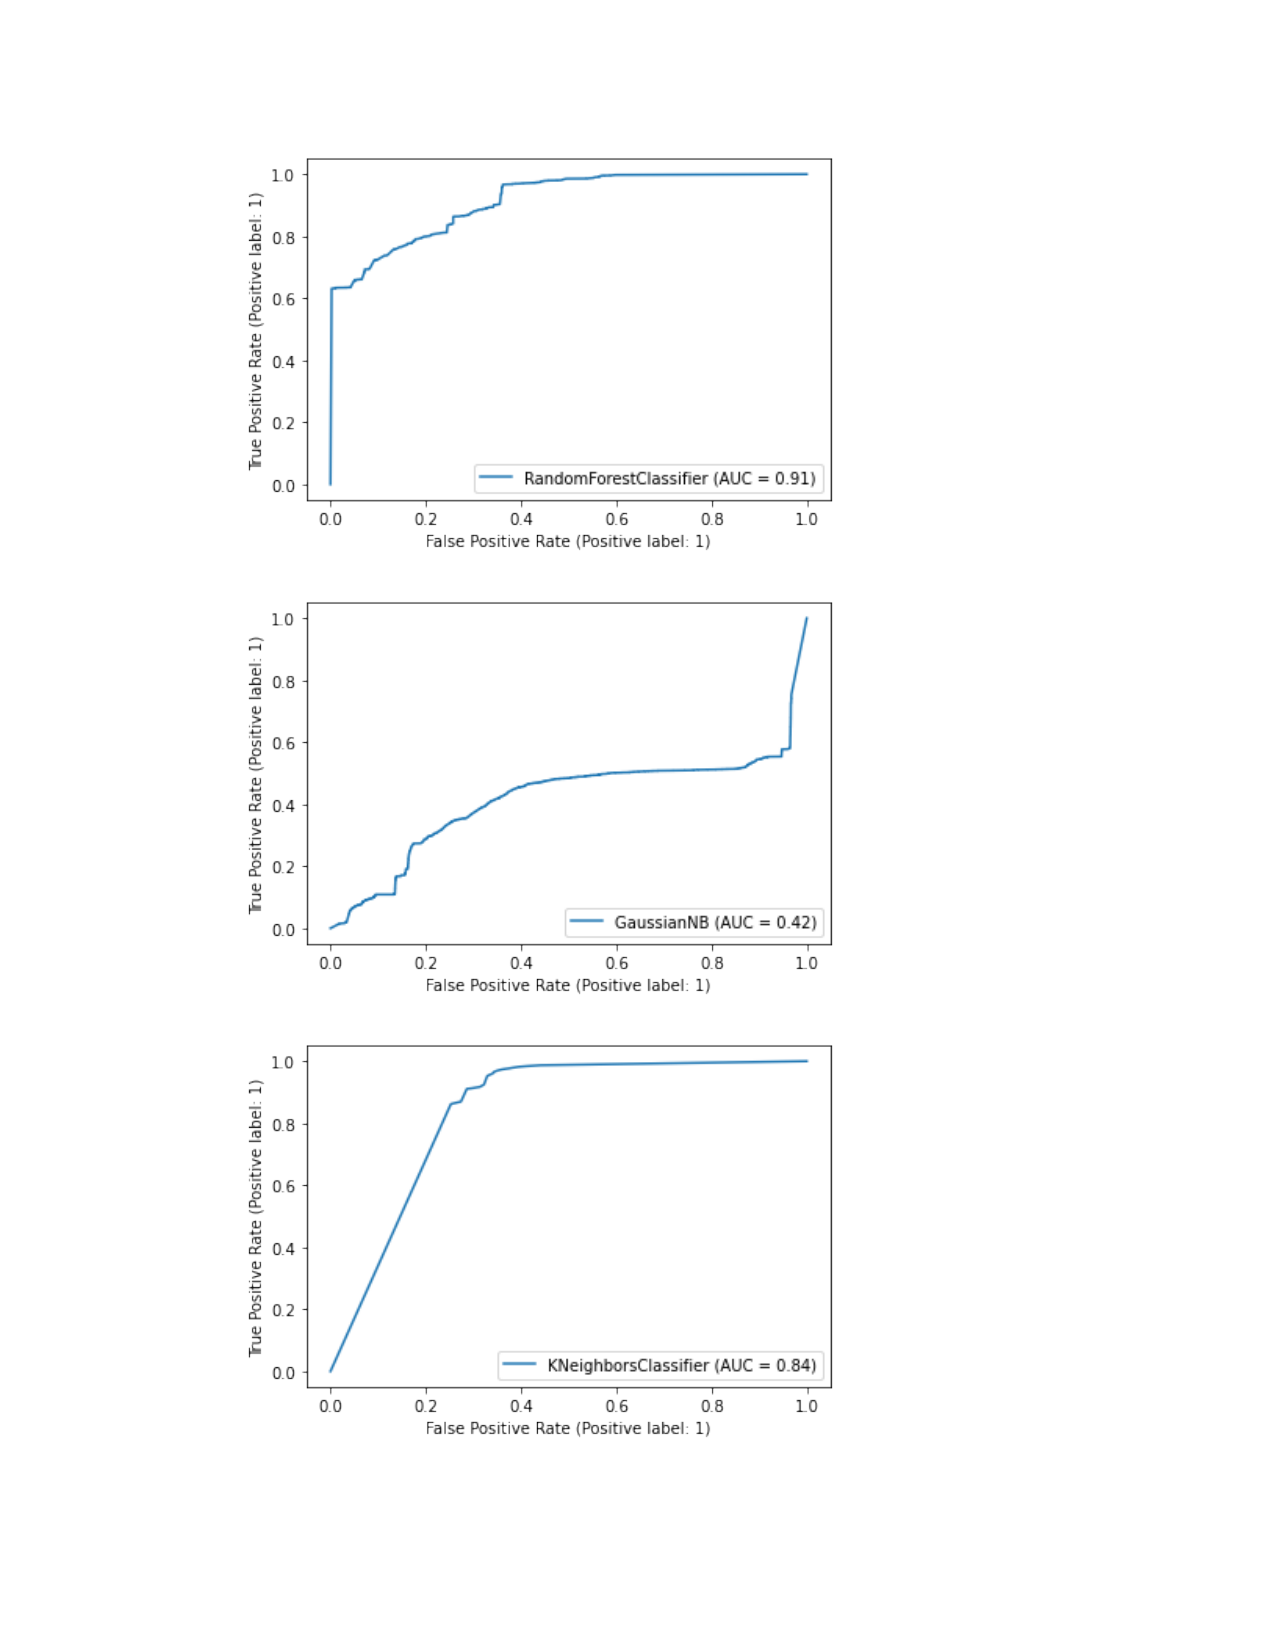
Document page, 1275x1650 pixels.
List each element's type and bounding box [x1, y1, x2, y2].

picture [238, 1036, 842, 1447]
picture [238, 150, 842, 560]
picture [238, 593, 842, 1004]
